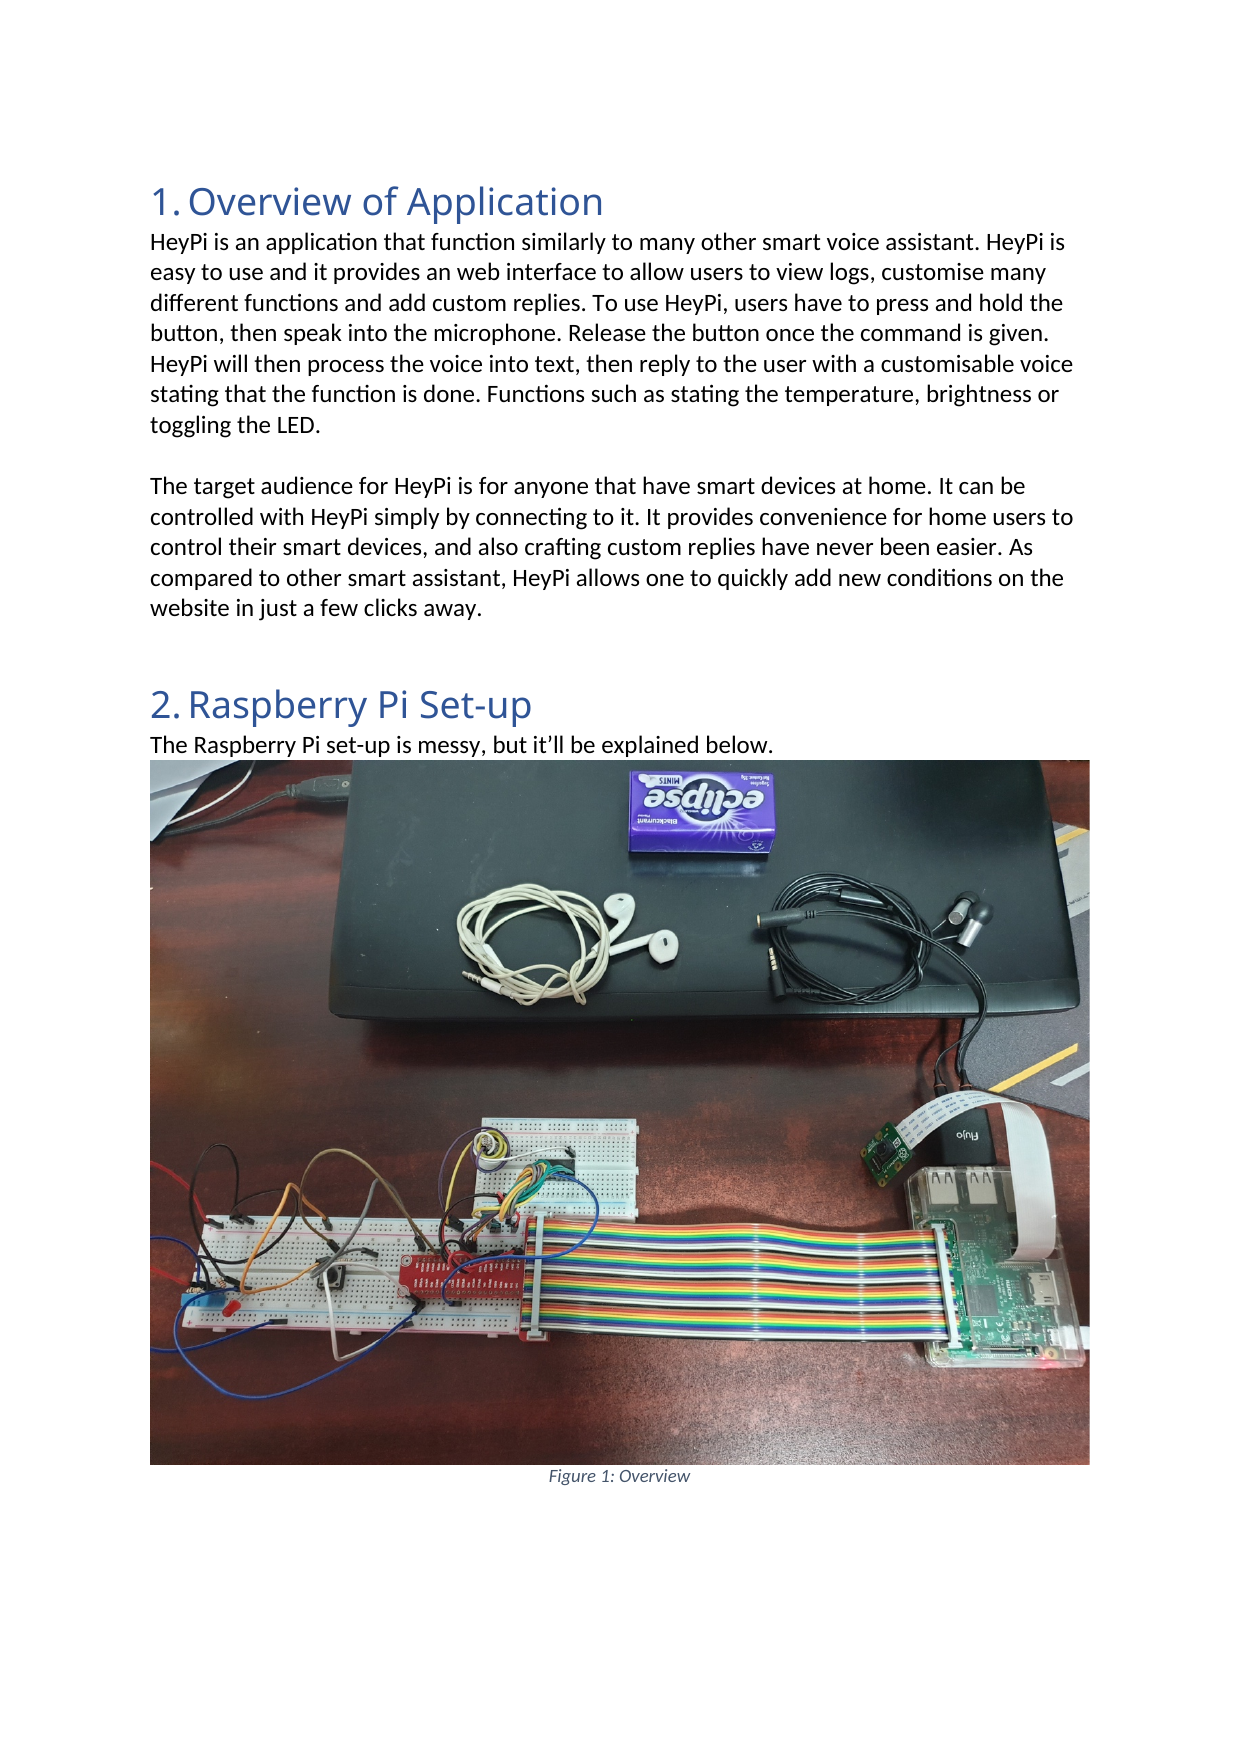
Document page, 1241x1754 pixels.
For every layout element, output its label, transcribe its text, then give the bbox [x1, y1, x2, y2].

text HeyPi is an application that function similarly to many other smart voice assistant. HeyPi is easy to use and it provides an web interface to allow users to view logs, customise many different functions and add custom replies. To use HeyPi, users have to press and hold the button, then speak into the microphone. Release the button once the command is given. HeyPi will then process the voice into text, then reply to the user with a customisable voice stating that the function is done. Functions such as stating the temperature, brightness or toggling the LED. [150, 226, 1090, 440]
text The target audience for HeyPi is for anyone that have smart devices at home. It can be controlled with HeyPi simply by connecting to it. It provides convenience for home users to control their smart devices, and also crafting custom replies have never been easier. As compared to other smart assistant, HeyPi allows one to quickly add new conditions on the website in just a few clicks away. [150, 470, 1090, 623]
text Raspberry Pi Set-up [150, 678, 1090, 729]
text The Raspberry Pi set-up is messy, but it’ll be explained below. [150, 729, 1090, 760]
subtitle Overview of Application [150, 175, 1090, 226]
picture [150, 760, 1090, 1465]
